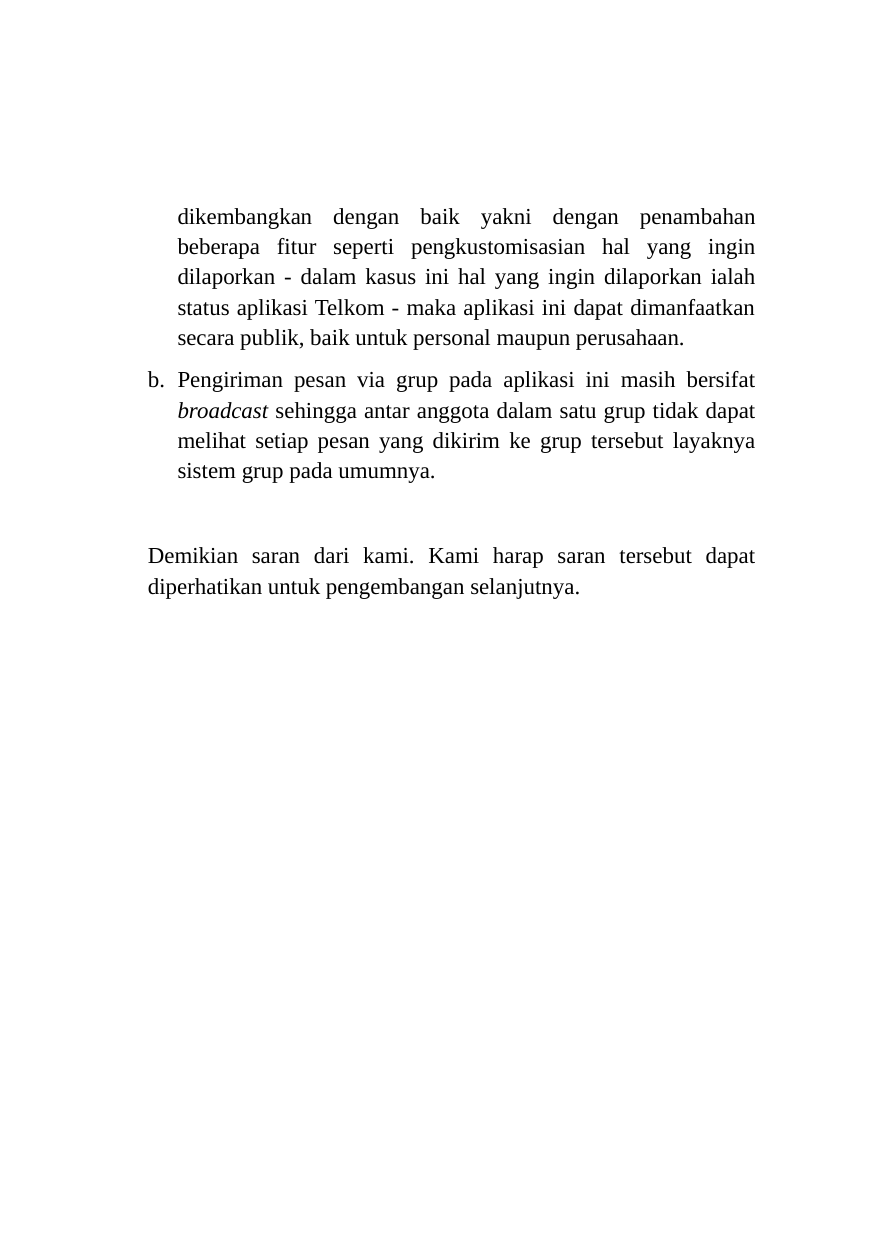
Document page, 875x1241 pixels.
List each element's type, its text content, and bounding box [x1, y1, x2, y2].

list Pengiriman pesan via grup pada aplikasi ini masih bersifat broadcast sehingga antar anggota dalam satu grup tidak dapat melihat setiap pesan yang dikirim ke grup tersebut layaknya sistem grup pada umumnya. [148, 366, 756, 483]
text Demikian saran dari kami. Kami harap saran tersebut dapat diperhatikan untuk pengembangan selanjutnya. [148, 542, 756, 599]
